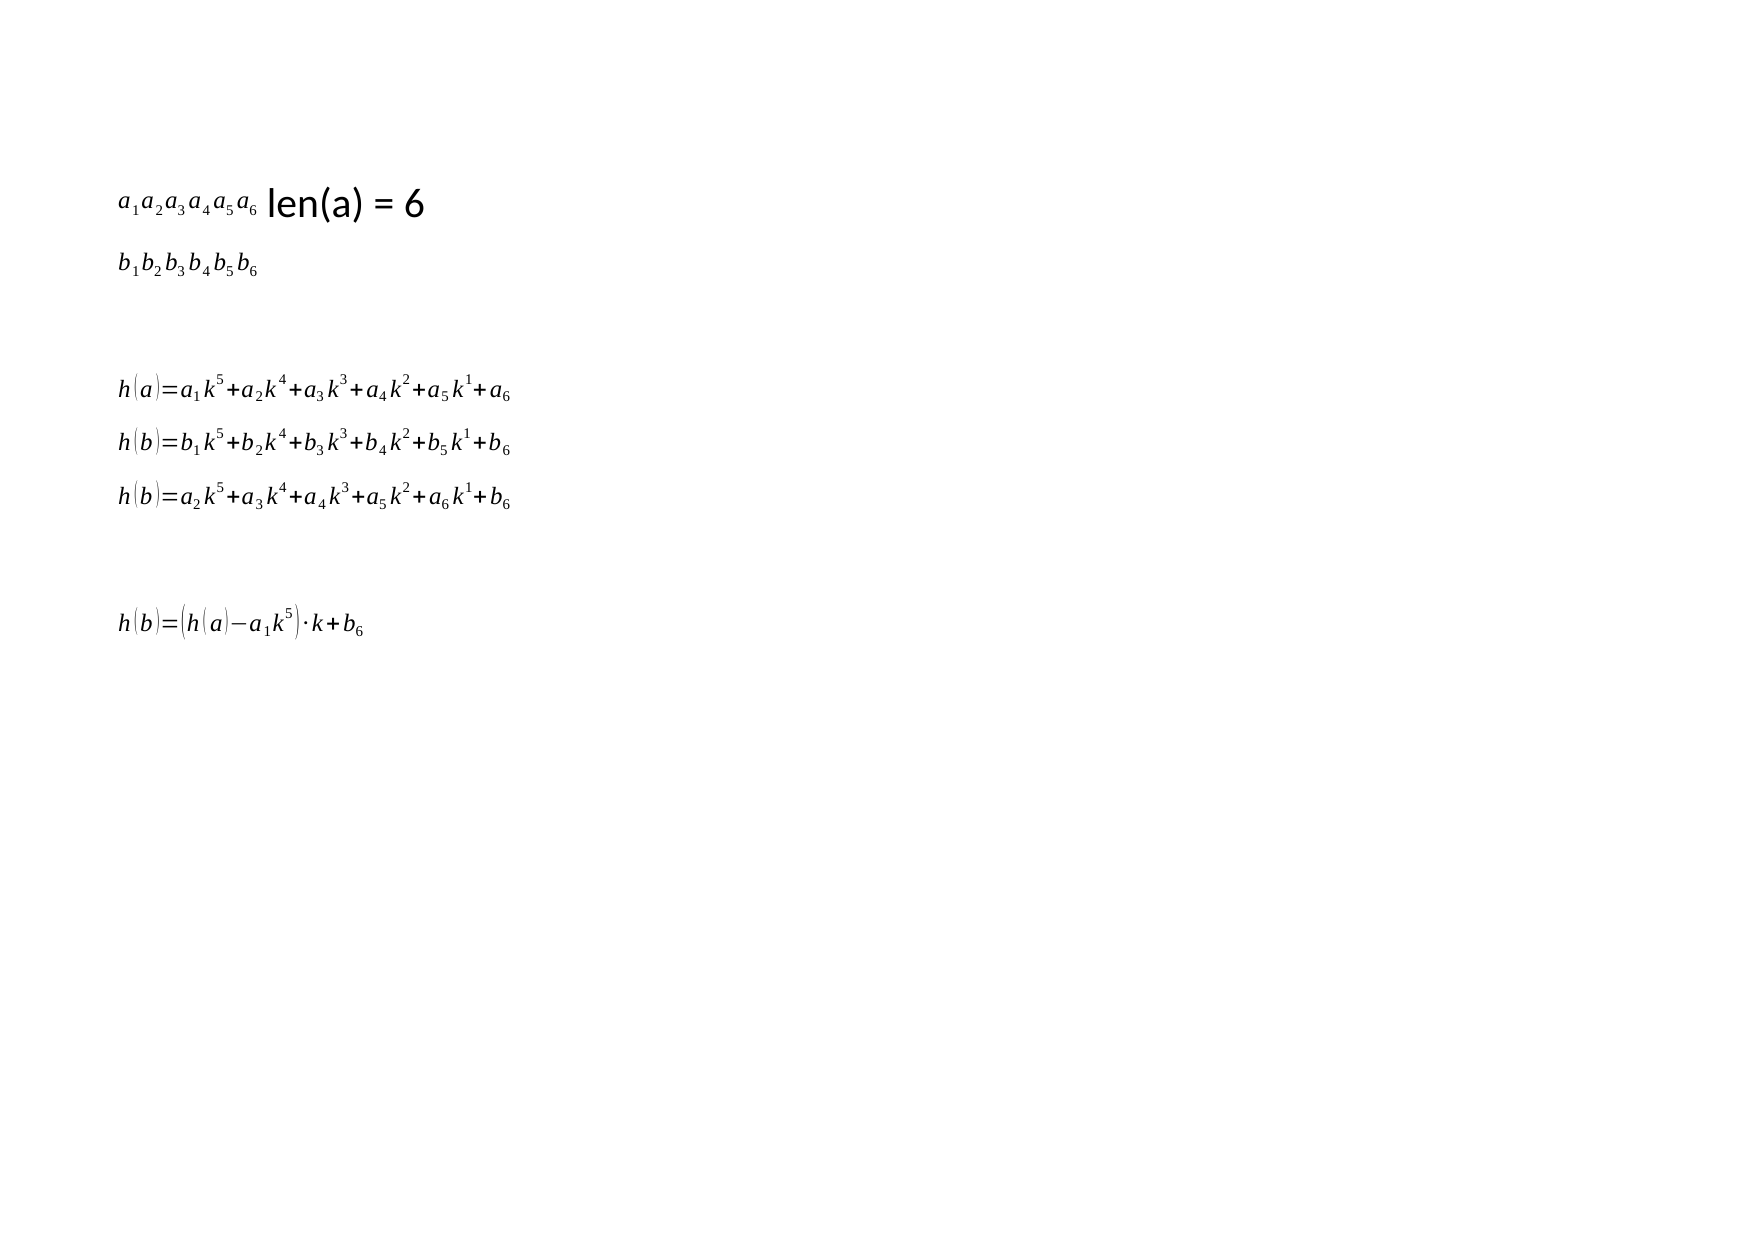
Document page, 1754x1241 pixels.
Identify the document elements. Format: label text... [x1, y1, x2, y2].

text len(a) = 6 [118, 177, 1636, 228]
